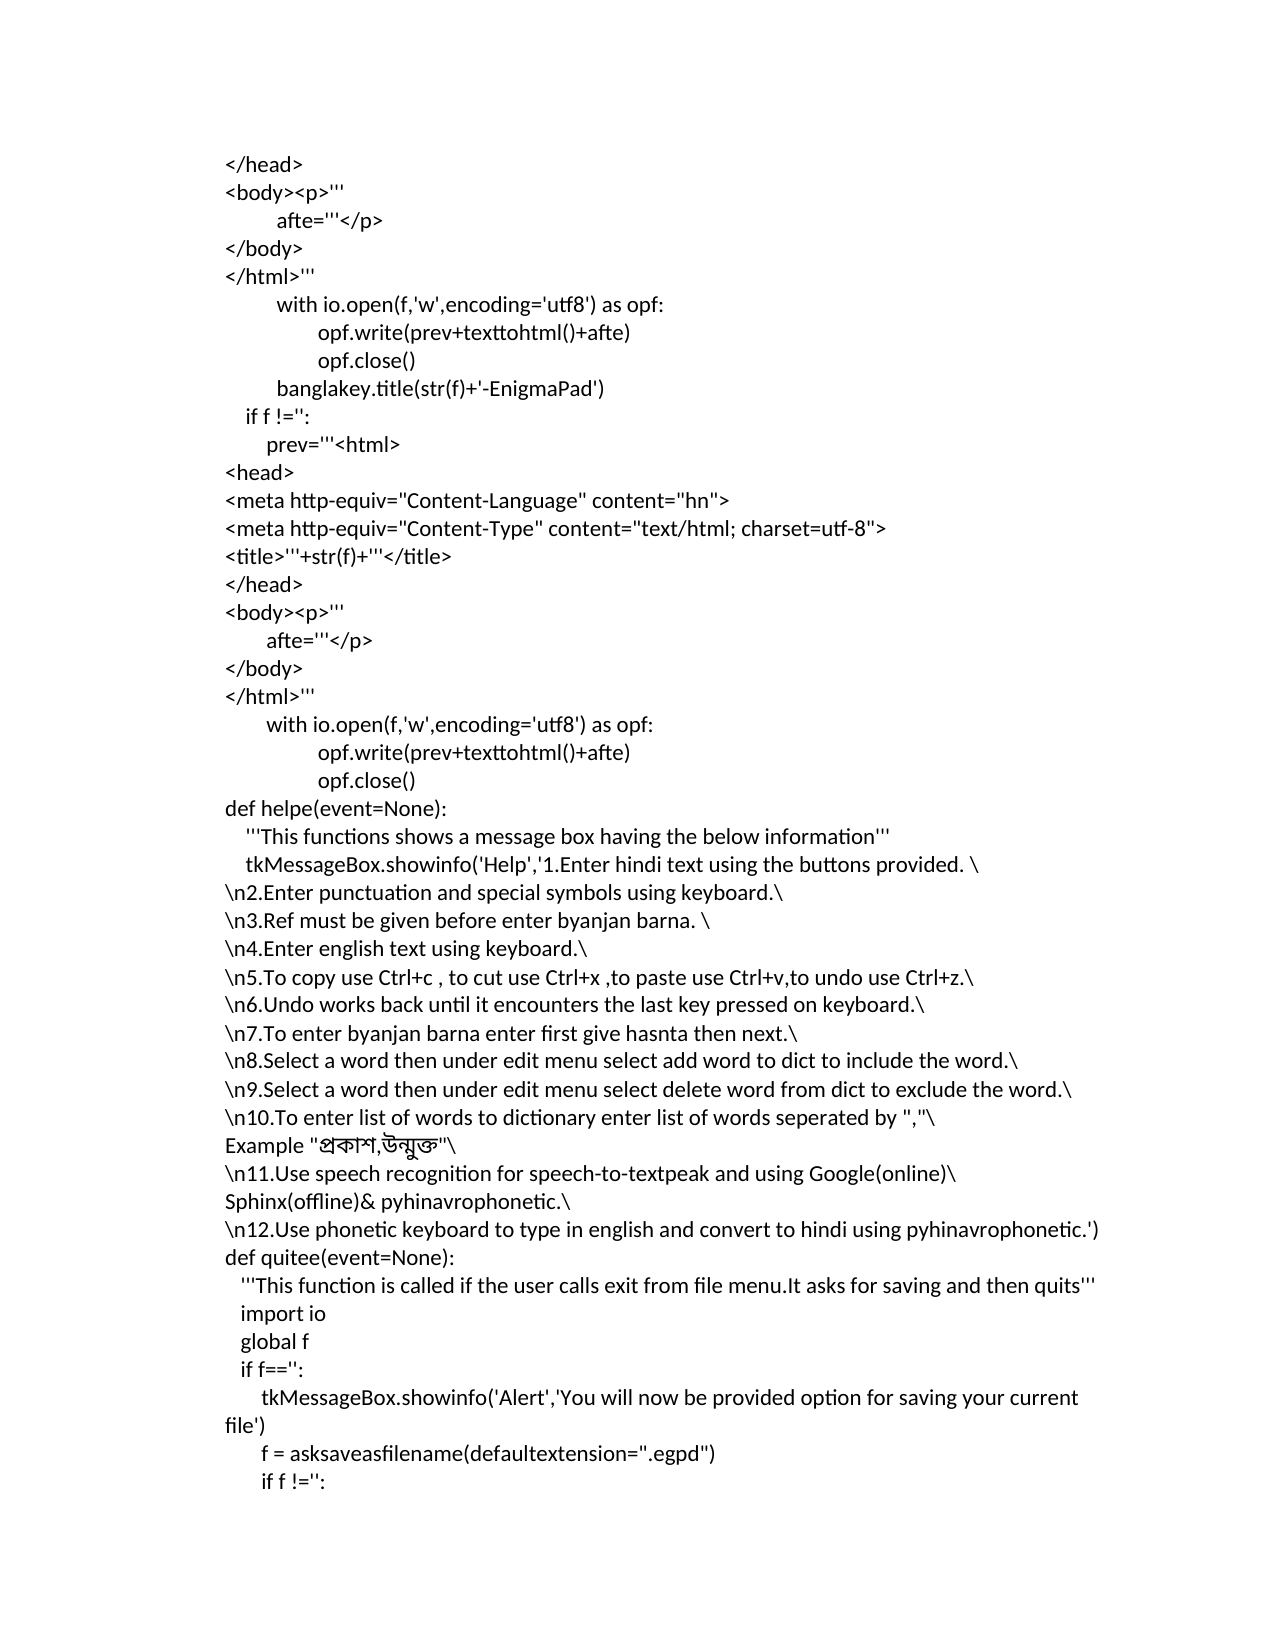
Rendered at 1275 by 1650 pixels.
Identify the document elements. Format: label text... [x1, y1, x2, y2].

list </html>''' [225, 682, 1125, 710]
list f = asksaveasfilename(defaultextension=".egpd") [225, 1439, 1125, 1467]
list if f !='': [225, 402, 1125, 430]
list \n9.Select a word then under edit menu select delete word from dict to exclude the word.\ [225, 1075, 1125, 1103]
list <meta http-equiv="Content-Type" content="text/html; charset=utf-8"> [225, 514, 1125, 542]
list tkMessageBox.showinfo('Alert','You will now be provided option for saving your current file') [225, 1383, 1125, 1439]
list if f=='': [225, 1355, 1125, 1383]
list tkMessageBox.showinfo('Help','1.Enter hindi text using the buttons provided. \ [225, 851, 1125, 878]
list Sphinx(offline)& pyhinavrophonetic.\ [225, 1187, 1125, 1215]
list \n7.To enter byanjan barna enter first give hasnta then next.\ [225, 1019, 1125, 1047]
list Example "প্রকাশ,উন্মুক্ত"\ [225, 1131, 1125, 1159]
list </html>''' [225, 262, 1125, 290]
list <body><p>''' [225, 598, 1125, 626]
list <meta http-equiv="Content-Language" content="hn"> [225, 486, 1125, 514]
list def helpe(event=None): [225, 794, 1125, 822]
list \n8.Select a word then under edit menu select add word to dict to include the word.\ [225, 1047, 1125, 1075]
list def quitee(event=None): [225, 1243, 1125, 1271]
list if f !='': [225, 1467, 1125, 1495]
list import io [225, 1299, 1125, 1327]
list banglakey.title(str(f)+'-EnigmaPad') [225, 374, 1125, 402]
list '''This functions shows a message box having the below information''' [225, 822, 1125, 851]
list <body><p>''' [225, 178, 1125, 206]
list \n4.Enter english text using keyboard.\ [225, 934, 1125, 963]
list </body> [225, 654, 1125, 682]
list \n3.Ref must be given before enter byanjan barna. \ [225, 907, 1125, 934]
list afte='''</p> [225, 206, 1125, 234]
list \n2.Enter punctuation and special symbols using keyboard.\ [225, 878, 1125, 907]
list afte='''</p> [225, 626, 1125, 654]
list prev='''<html> [225, 430, 1125, 458]
list \n10.To enter list of words to dictionary enter list of words seperated by ","\ [225, 1103, 1125, 1131]
list opf.close() [225, 766, 1125, 794]
list </body> [225, 234, 1125, 262]
list </head> [225, 150, 1125, 178]
list with io.open(f,'w',encoding='utf8') as opf: [225, 290, 1125, 318]
list opf.write(prev+texttohtml()+afte) [225, 318, 1125, 346]
list </head> [225, 570, 1125, 598]
list with io.open(f,'w',encoding='utf8') as opf: [225, 710, 1125, 738]
list \n11.Use speech recognition for speech-to-textpeak and using Google(online)\ [225, 1159, 1125, 1187]
list \n5.To copy use Ctrl+c , to cut use Ctrl+x ,to paste use Ctrl+v,to undo use Ctrl+z.\ [225, 963, 1125, 991]
list <head> [225, 458, 1125, 486]
list opf.close() [225, 346, 1125, 374]
list '''This function is called if the user calls exit from file menu.It asks for saving and then quits''' [225, 1271, 1125, 1299]
list \n6.Undo works back until it encounters the last key pressed on keyboard.\ [225, 991, 1125, 1019]
list <title>'''+str(f)+'''</title> [225, 542, 1125, 570]
list opf.write(prev+texttohtml()+afte) [225, 738, 1125, 766]
list \n12.Use phonetic keyboard to type in english and convert to hindi using pyhinavrophonetic.') [225, 1215, 1125, 1243]
list global f [225, 1327, 1125, 1355]
